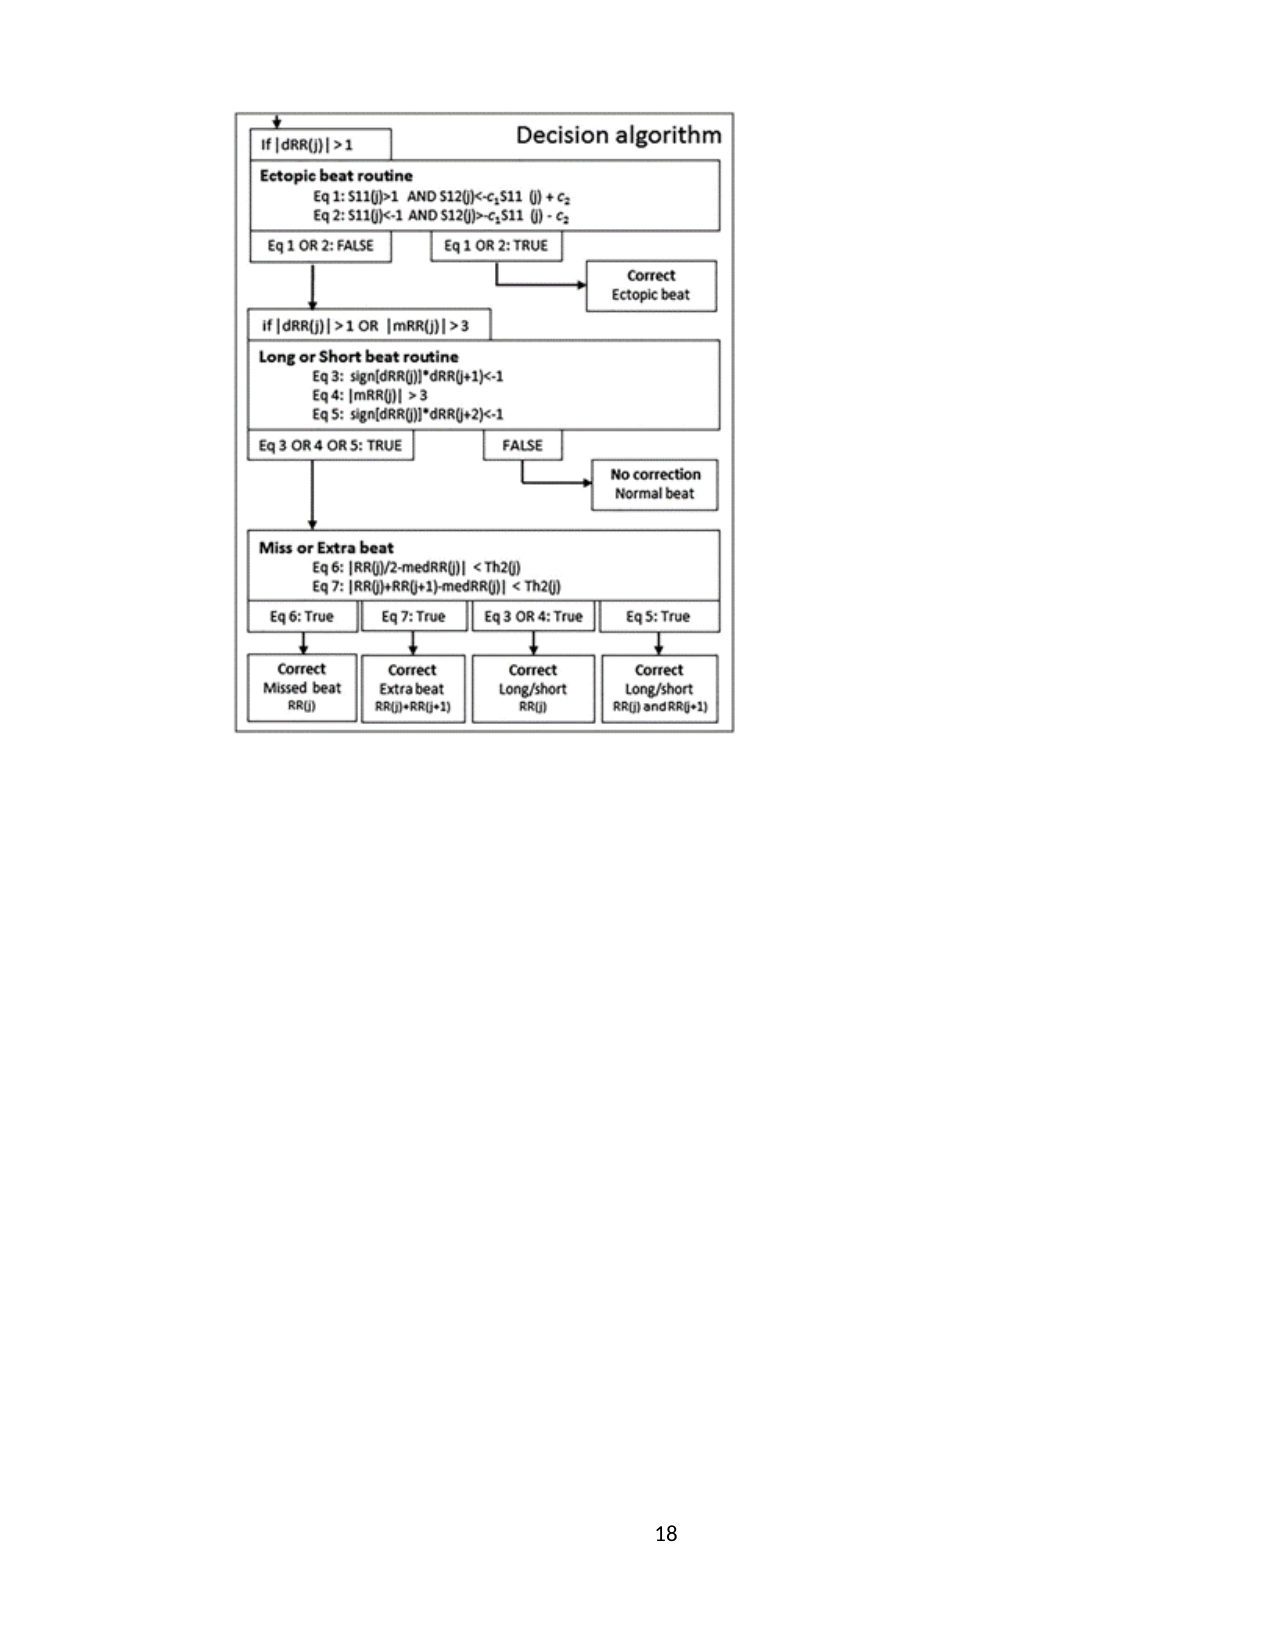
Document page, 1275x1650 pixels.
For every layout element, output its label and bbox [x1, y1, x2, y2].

picture [225, 103, 749, 738]
